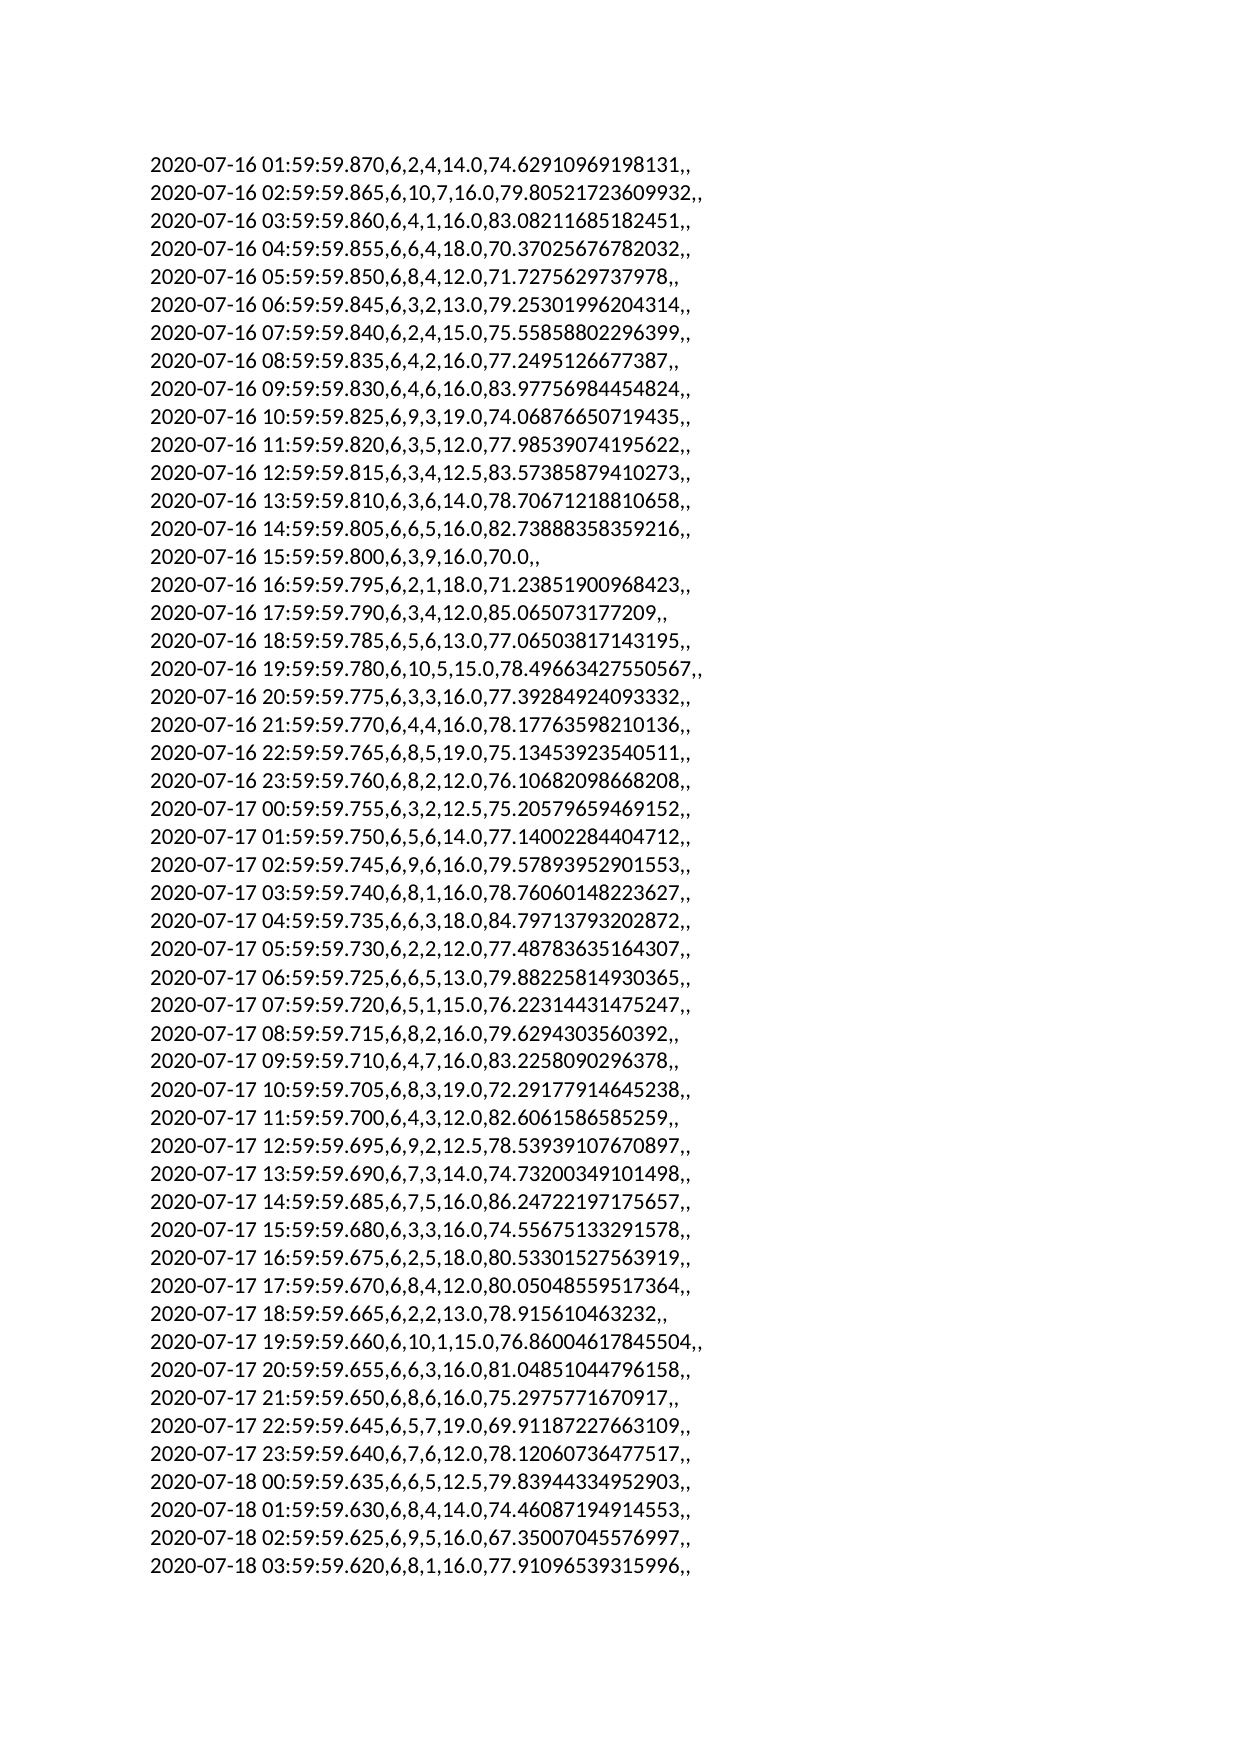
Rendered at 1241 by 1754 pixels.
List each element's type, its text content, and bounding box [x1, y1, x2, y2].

text 2020-07-16 14:59:59.805,6,6,5,16.0,82.73888358359216,, [150, 514, 1090, 542]
text 2020-07-17 17:59:59.670,6,8,4,12.0,80.05048559517364,, [150, 1271, 1090, 1299]
text 2020-07-17 18:59:59.665,6,2,2,13.0,78.915610463232,, [150, 1299, 1090, 1327]
text 2020-07-16 21:59:59.770,6,4,4,16.0,78.17763598210136,, [150, 710, 1090, 738]
text 2020-07-17 15:59:59.680,6,3,3,16.0,74.55675133291578,, [150, 1215, 1090, 1243]
text 2020-07-16 19:59:59.780,6,10,5,15.0,78.49663427550567,, [150, 654, 1090, 682]
text 2020-07-16 01:59:59.870,6,2,4,14.0,74.62910969198131,, [150, 150, 1090, 178]
text 2020-07-16 05:59:59.850,6,8,4,12.0,71.7275629737978,, [150, 262, 1090, 290]
text 2020-07-16 12:59:59.815,6,3,4,12.5,83.57385879410273,, [150, 458, 1090, 486]
text 2020-07-17 09:59:59.710,6,4,7,16.0,83.2258090296378,, [150, 1047, 1090, 1075]
text 2020-07-16 16:59:59.795,6,2,1,18.0,71.23851900968423,, [150, 570, 1090, 598]
text 2020-07-17 08:59:59.715,6,8,2,16.0,79.6294303560392,, [150, 1019, 1090, 1047]
text 2020-07-16 09:59:59.830,6,4,6,16.0,83.97756984454824,, [150, 374, 1090, 402]
text 2020-07-17 12:59:59.695,6,9,2,12.5,78.53939107670897,, [150, 1131, 1090, 1159]
text 2020-07-18 01:59:59.630,6,8,4,14.0,74.46087194914553,, [150, 1495, 1090, 1523]
text 2020-07-16 06:59:59.845,6,3,2,13.0,79.25301996204314,, [150, 290, 1090, 318]
text 2020-07-16 15:59:59.800,6,3,9,16.0,70.0,, [150, 542, 1090, 570]
text 2020-07-17 21:59:59.650,6,8,6,16.0,75.2975771670917,, [150, 1383, 1090, 1411]
text 2020-07-17 20:59:59.655,6,6,3,16.0,81.04851044796158,, [150, 1355, 1090, 1383]
text 2020-07-17 19:59:59.660,6,10,1,15.0,76.86004617845504,, [150, 1327, 1090, 1355]
text 2020-07-17 10:59:59.705,6,8,3,19.0,72.29177914645238,, [150, 1075, 1090, 1103]
text 2020-07-18 02:59:59.625,6,9,5,16.0,67.35007045576997,, [150, 1523, 1090, 1551]
text 2020-07-17 03:59:59.740,6,8,1,16.0,78.76060148223627,, [150, 878, 1090, 907]
text 2020-07-16 13:59:59.810,6,3,6,14.0,78.70671218810658,, [150, 486, 1090, 514]
text 2020-07-16 02:59:59.865,6,10,7,16.0,79.80521723609932,, [150, 178, 1090, 206]
text 2020-07-17 16:59:59.675,6,2,5,18.0,80.53301527563919,, [150, 1243, 1090, 1271]
text 2020-07-17 04:59:59.735,6,6,3,18.0,84.79713793202872,, [150, 907, 1090, 934]
text 2020-07-16 17:59:59.790,6,3,4,12.0,85.065073177209,, [150, 598, 1090, 626]
text 2020-07-16 11:59:59.820,6,3,5,12.0,77.98539074195622,, [150, 430, 1090, 458]
text 2020-07-16 10:59:59.825,6,9,3,19.0,74.06876650719435,, [150, 402, 1090, 430]
text 2020-07-16 03:59:59.860,6,4,1,16.0,83.08211685182451,, [150, 206, 1090, 234]
text 2020-07-16 07:59:59.840,6,2,4,15.0,75.55858802296399,, [150, 318, 1090, 346]
text 2020-07-16 20:59:59.775,6,3,3,16.0,77.39284924093332,, [150, 682, 1090, 710]
text 2020-07-17 01:59:59.750,6,5,6,14.0,77.14002284404712,, [150, 822, 1090, 851]
text 2020-07-16 04:59:59.855,6,6,4,18.0,70.37025676782032,, [150, 234, 1090, 262]
text 2020-07-17 02:59:59.745,6,9,6,16.0,79.57893952901553,, [150, 851, 1090, 878]
text 2020-07-16 18:59:59.785,6,5,6,13.0,77.06503817143195,, [150, 626, 1090, 654]
text 2020-07-16 23:59:59.760,6,8,2,12.0,76.10682098668208,, [150, 766, 1090, 794]
text 2020-07-17 14:59:59.685,6,7,5,16.0,86.24722197175657,, [150, 1187, 1090, 1215]
text 2020-07-17 23:59:59.640,6,7,6,12.0,78.12060736477517,, [150, 1439, 1090, 1467]
text 2020-07-17 13:59:59.690,6,7,3,14.0,74.73200349101498,, [150, 1159, 1090, 1187]
text 2020-07-17 00:59:59.755,6,3,2,12.5,75.20579659469152,, [150, 794, 1090, 822]
text 2020-07-16 08:59:59.835,6,4,2,16.0,77.2495126677387,, [150, 346, 1090, 374]
text 2020-07-17 07:59:59.720,6,5,1,15.0,76.22314431475247,, [150, 991, 1090, 1019]
text 2020-07-17 11:59:59.700,6,4,3,12.0,82.6061586585259,, [150, 1103, 1090, 1131]
text 2020-07-17 22:59:59.645,6,5,7,19.0,69.91187227663109,, [150, 1411, 1090, 1439]
text 2020-07-18 00:59:59.635,6,6,5,12.5,79.83944334952903,, [150, 1467, 1090, 1495]
text 2020-07-17 05:59:59.730,6,2,2,12.0,77.48783635164307,, [150, 934, 1090, 963]
text 2020-07-16 22:59:59.765,6,8,5,19.0,75.13453923540511,, [150, 738, 1090, 766]
text 2020-07-17 06:59:59.725,6,6,5,13.0,79.88225814930365,, [150, 963, 1090, 991]
text 2020-07-18 03:59:59.620,6,8,1,16.0,77.91096539315996,, [150, 1551, 1090, 1579]
